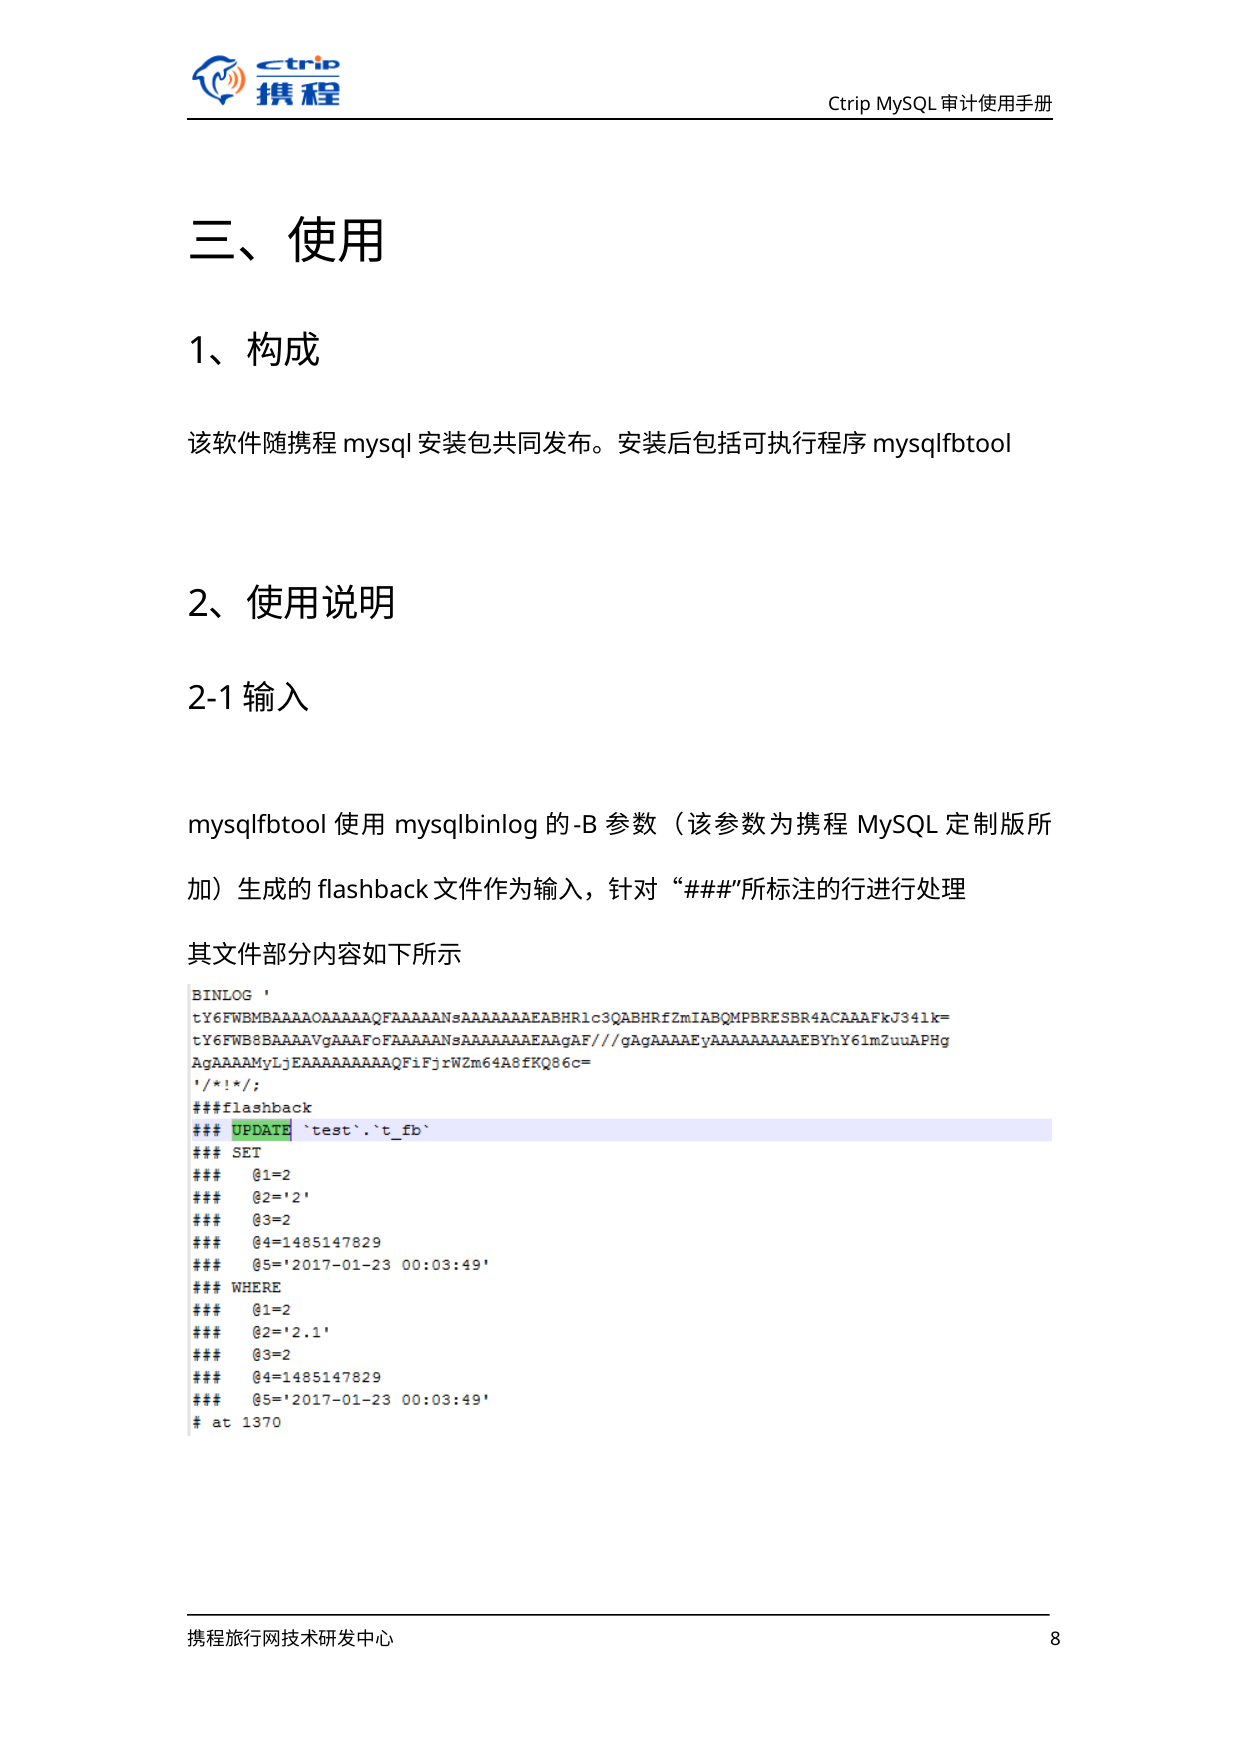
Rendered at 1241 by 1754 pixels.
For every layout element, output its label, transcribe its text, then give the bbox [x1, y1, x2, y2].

text 该软件随携程mysql安装包共同发布。安装后包括可执行程序mysqlfbtool [187, 409, 1053, 474]
text mysqlfbtool使用mysqlbinlog的-B参数（该参数为携程MySQL定制版所加）生成的flashback文件作为输入，针对“###”所标注的行进行处理 [187, 790, 1053, 920]
text 其文件部分内容如下所示 [187, 920, 1053, 985]
subtitle 1、构成 [187, 315, 1053, 380]
subtitle 2-1输入 [187, 662, 1053, 727]
picture [187, 50, 346, 110]
subtitle 三、使用 [187, 188, 1053, 286]
picture [187, 984, 1052, 1436]
subtitle 2、使用说明 [187, 568, 1053, 633]
